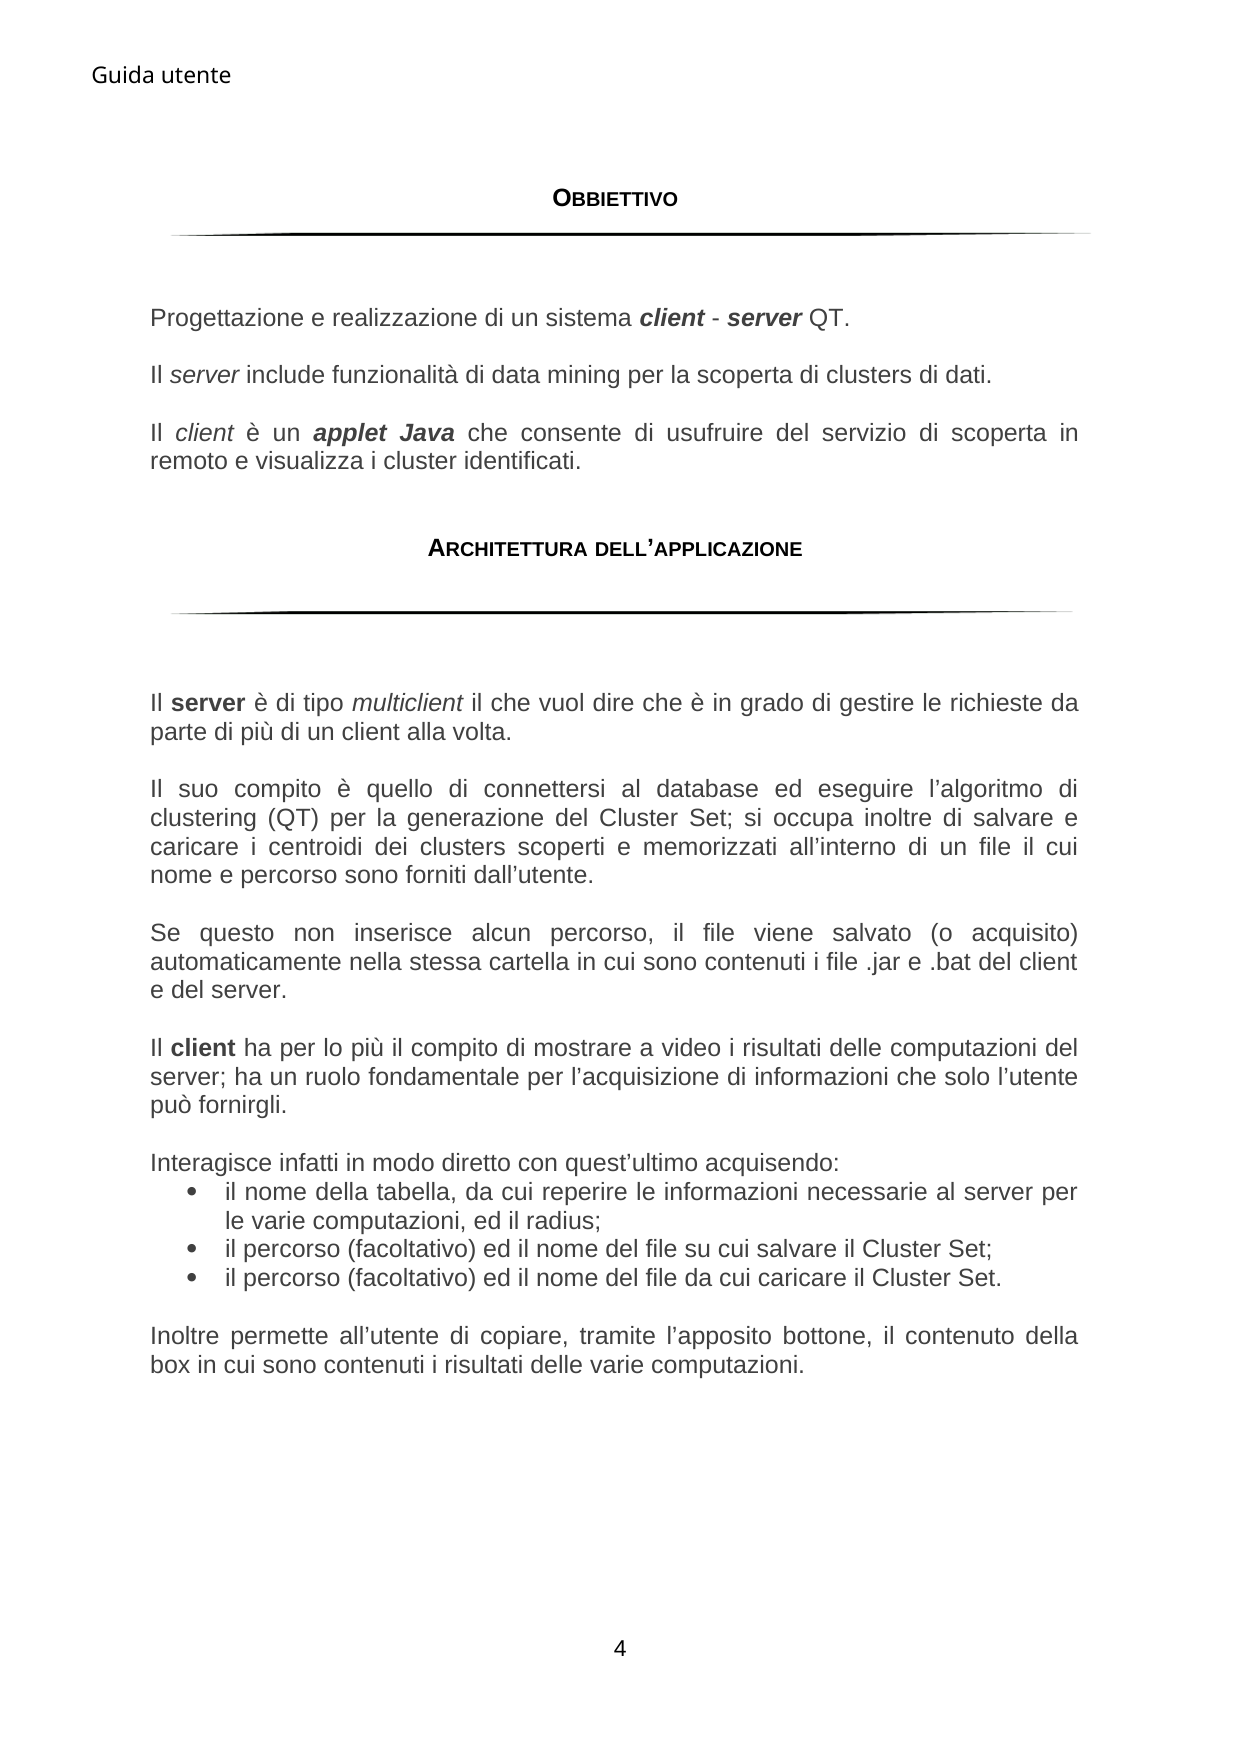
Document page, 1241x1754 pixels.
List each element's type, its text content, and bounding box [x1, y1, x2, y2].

picture [150, 590, 1091, 627]
text Il client è un applet Java che consente di usufruire del servizio di scoperta in remoto e visualizza i cluster identificati. [150, 417, 1080, 475]
list il nome della tabella, da cui reperire le informazioni necessarie al server per le varie computazioni, ed il radius; [187, 1177, 1080, 1234]
text Il server è di tipo multiclient il che vuol dire che è in grado di gestire le richieste da parte di più di un client alla volta. [150, 688, 1080, 746]
text Interagisce infatti in modo diretto con quest’ultimo acquisendo: [150, 1148, 1080, 1177]
picture [150, 211, 1110, 249]
text Il suo compito è quello di connettersi al database ed eseguire l’algoritmo di clustering (QT) per la generazione del Cluster Set; si occupa inoltre di salvare e caricare i centroidi dei clusters scoperti e memorizzati all’interno di un file il cui nome e percorso sono forniti dall’utente. [150, 774, 1080, 889]
text Il client ha per lo più il compito di mostrare a video i risultati delle computazioni del server; ha un ruolo fondamentale per l’acquisizione di informazioni che solo l’utente può fornirgli. [150, 1033, 1080, 1119]
text Inoltre permette all’utente di copiare, tramite l’apposito bottone, il contenuto della box in cui sono contenuti i risultati delle varie computazioni. [150, 1321, 1080, 1378]
text Il server include funzionalità di data mining per la scoperta di clusters di dati. [150, 360, 1080, 389]
text Progettazione e realizzazione di un sistema client - server QT. [150, 302, 1080, 331]
list il percorso (facoltativo) ed il nome del file da cui caricare il Cluster Set. [187, 1263, 1080, 1292]
text Obbiettivo [150, 183, 1080, 211]
text Architettura dell’applicazione [150, 532, 1080, 561]
list il percorso (facoltativo) ed il nome del file su cui salvare il Cluster Set; [187, 1234, 1080, 1263]
text Se questo non inserisce alcun percorso, il file viene salvato (o acquisito) automaticamente nella stessa cartella in cui sono contenuti i file .jar e .bat del client e del server. [150, 918, 1080, 1004]
